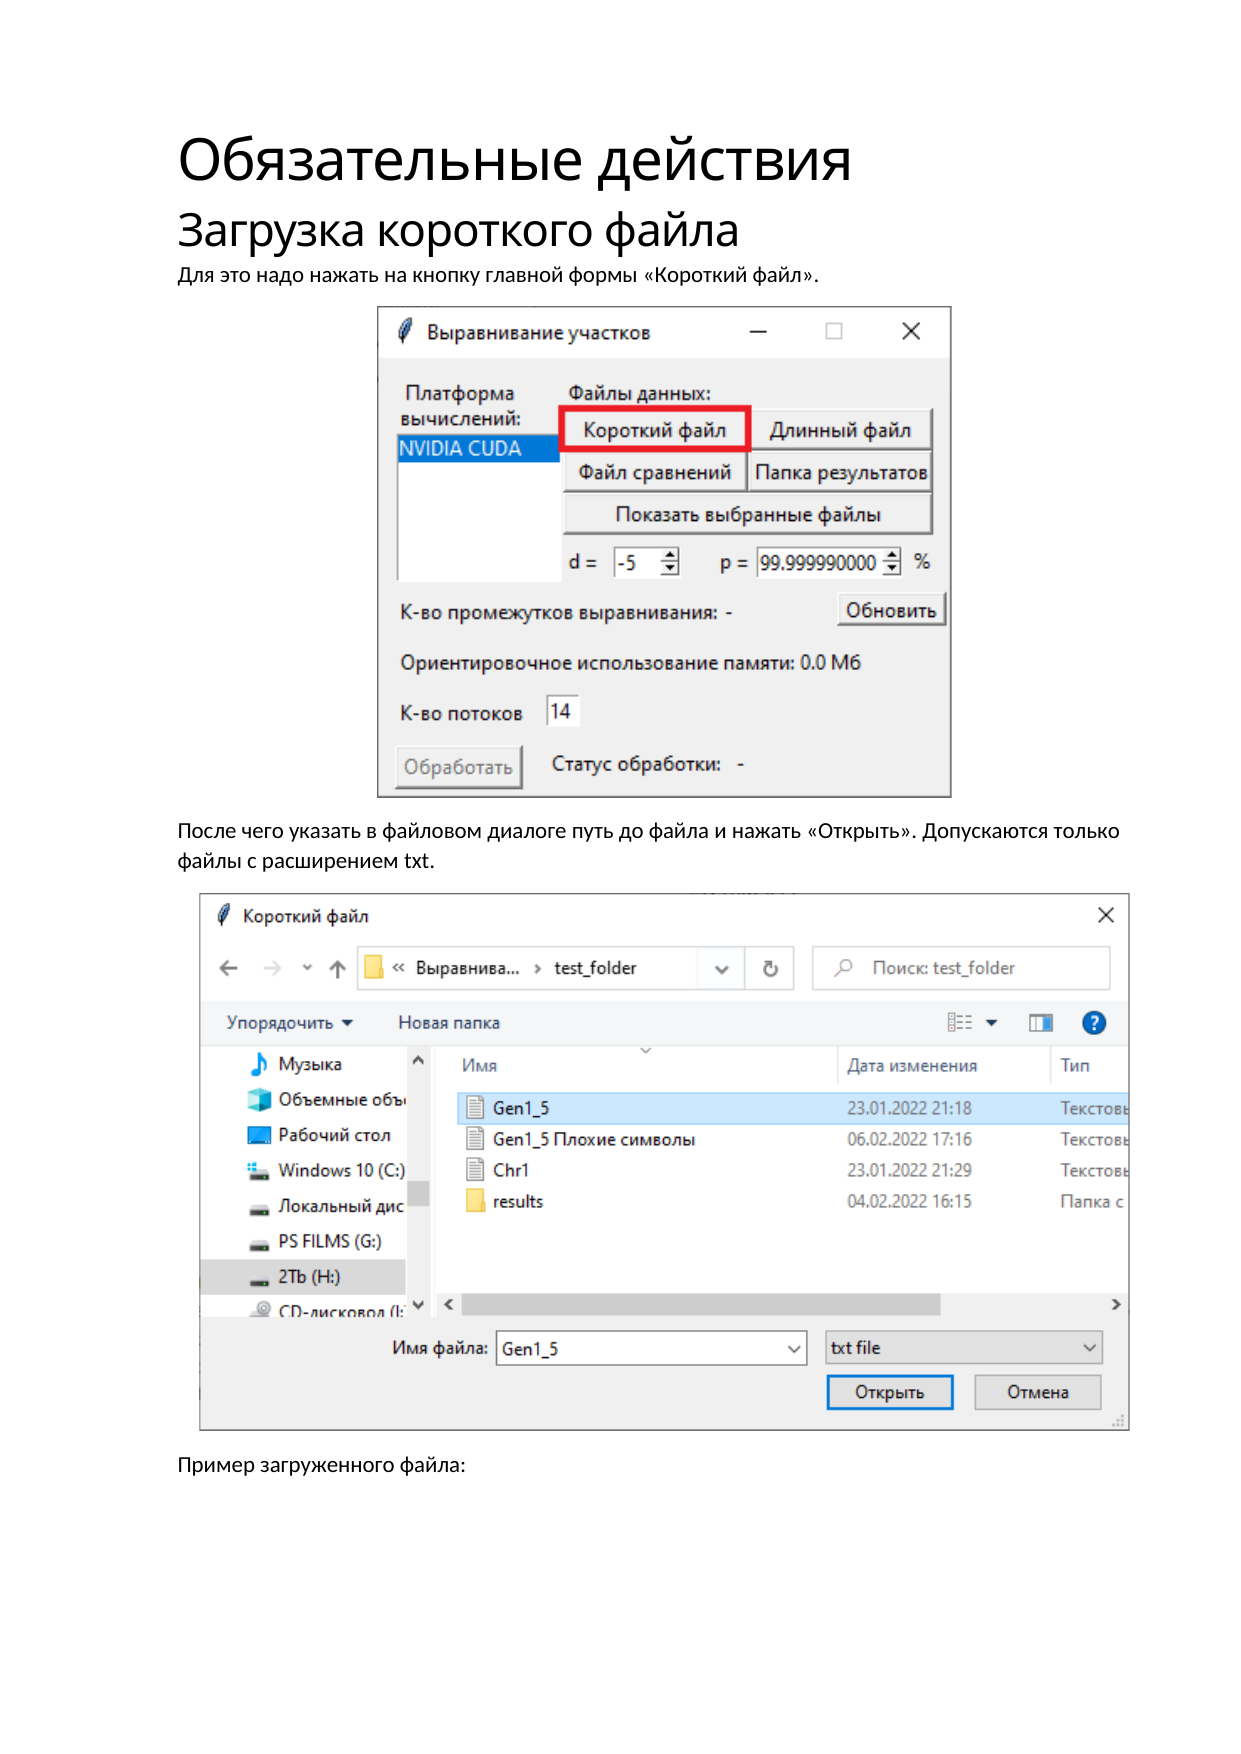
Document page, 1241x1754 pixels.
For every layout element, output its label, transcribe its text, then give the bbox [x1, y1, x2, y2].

picture [377, 306, 952, 798]
title Загрузка короткого файла [177, 198, 1152, 260]
text После чего указать в файловом диалоге путь до файла и нажать «Открыть». Допускаются только файлы с расширением txt. [177, 816, 1152, 874]
text Для это надо нажать на кнопку главной формы «Короткий файл». [177, 260, 1152, 288]
text Пример загруженного файла: [177, 1450, 1152, 1478]
picture [199, 893, 1130, 1431]
title Обязательные действия [177, 118, 1152, 198]
